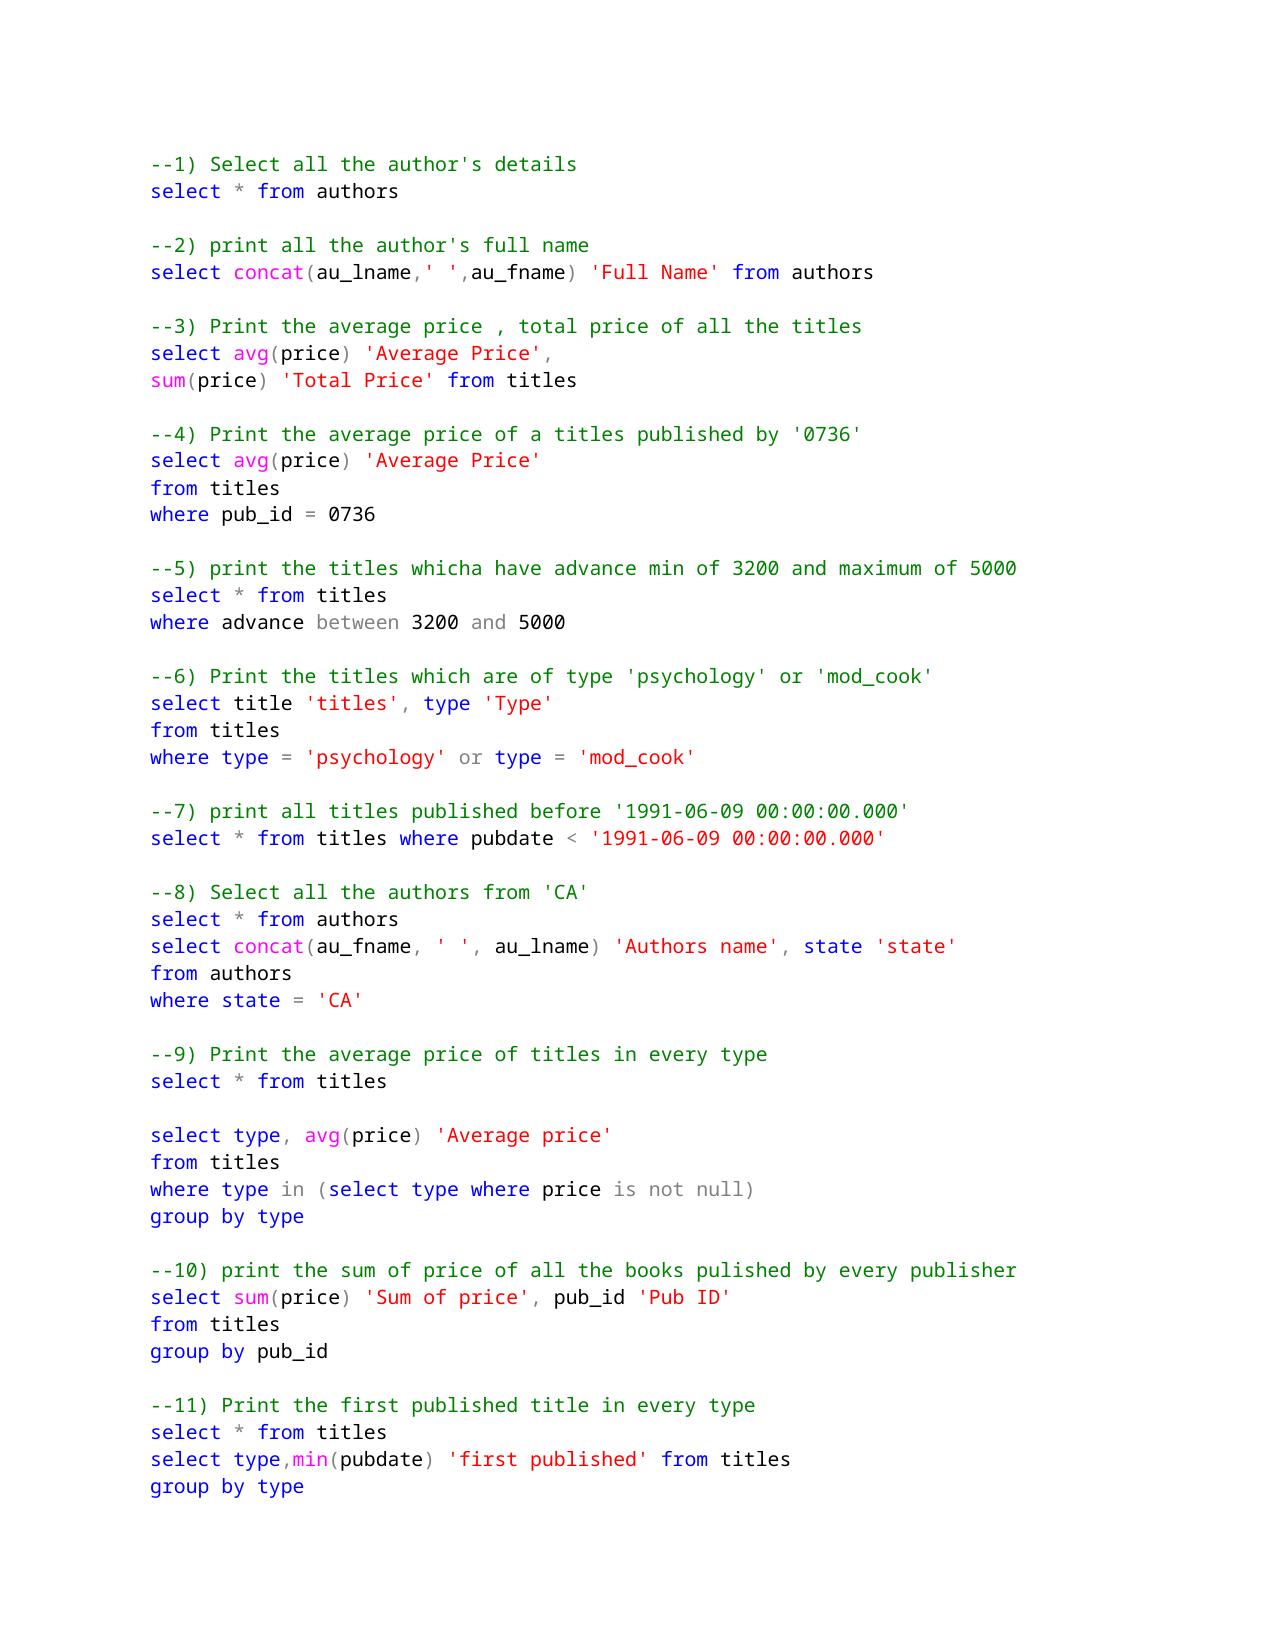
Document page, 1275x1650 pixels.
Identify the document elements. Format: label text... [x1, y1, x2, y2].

text select concat(au_lname,' ',au_fname) 'Full Name' from authors [150, 258, 1125, 285]
text --4) Print the average price of a titles published by '0736' [150, 420, 1125, 447]
text from titles [150, 1148, 1125, 1175]
text --2) print all the author's full name [150, 231, 1125, 258]
text select * from authors [150, 177, 1125, 204]
text select avg(price) 'Average Price', [150, 339, 1125, 366]
text select type,min(pubdate) 'first published' from titles [150, 1445, 1125, 1472]
text group by type [150, 1472, 1125, 1499]
text --8) Select all the authors from 'CA' [150, 878, 1125, 905]
text --6) Print the titles which are of type 'psychology' or 'mod_cook' [150, 663, 1125, 689]
text select avg(price) 'Average Price' [150, 447, 1125, 474]
text select title 'titles', type 'Type' [150, 689, 1125, 717]
text select * from authors [150, 905, 1125, 932]
text --10) print the sum of price of all the books pulished by every publisher [150, 1256, 1125, 1283]
text sum(price) 'Total Price' from titles [150, 366, 1125, 393]
text where pub_id = 0736 [150, 501, 1125, 528]
text where state = 'CA' [150, 986, 1125, 1013]
text select concat(au_fname, ' ', au_lname) 'Authors name', state 'state' [150, 932, 1125, 959]
text group by pub_id [150, 1337, 1125, 1364]
text --9) Print the average price of titles in every type [150, 1040, 1125, 1067]
text --7) print all titles published before '1991-06-09 00:00:00.000' [150, 797, 1125, 824]
text --3) Print the average price , total price of all the titles [150, 312, 1125, 339]
text --1) Select all the author's details [150, 150, 1125, 177]
text where advance between 3200 and 5000 [150, 609, 1125, 636]
text select * from titles [150, 582, 1125, 609]
text group by type [150, 1202, 1125, 1229]
text from titles [150, 717, 1125, 743]
text --5) print the titles whicha have advance min of 3200 and maximum of 5000 [150, 555, 1125, 582]
text from authors [150, 959, 1125, 986]
text select * from titles [150, 1418, 1125, 1445]
text where type in (select type where price is not null) [150, 1175, 1125, 1202]
text select type, avg(price) 'Average price' [150, 1121, 1125, 1148]
text select sum(price) 'Sum of price', pub_id 'Pub ID' [150, 1283, 1125, 1310]
text from titles [150, 474, 1125, 501]
text select * from titles where pubdate < '1991-06-09 00:00:00.000' [150, 824, 1125, 851]
text select * from titles [150, 1067, 1125, 1094]
text --11) Print the first published title in every type [150, 1391, 1125, 1418]
text where type = 'psychology' or type = 'mod_cook' [150, 743, 1125, 771]
text from titles [150, 1310, 1125, 1337]
